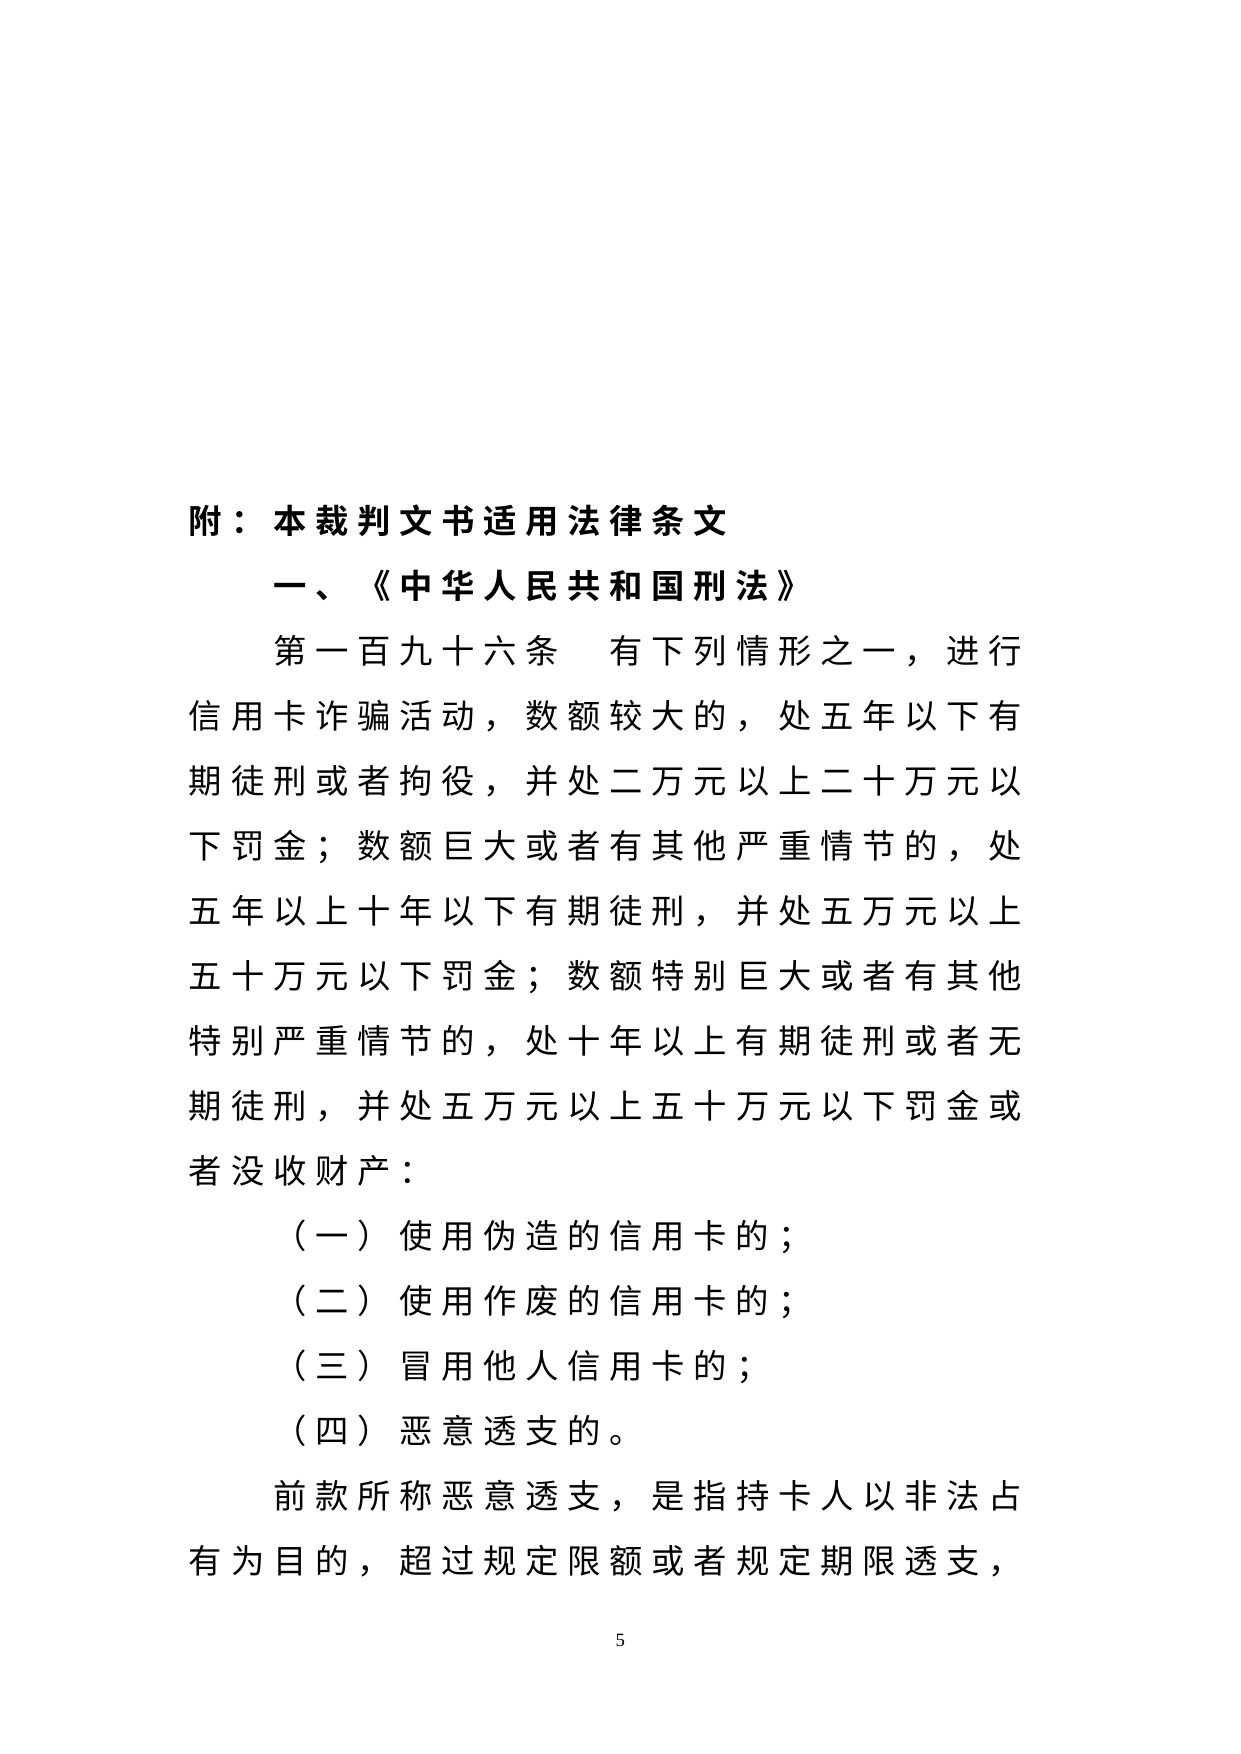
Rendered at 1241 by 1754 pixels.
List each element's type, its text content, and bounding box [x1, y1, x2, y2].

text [189, 1202, 1051, 1592]
text 一、《中华人民共和国刑法》 [189, 552, 1051, 617]
text 第一百九十六条 有下列情形之一，进行信用卡诈骗活动，数额较大的，处五年以下有期徒刑或者拘役，并处二万元以上二十万元以下罚金；数额巨大或者有其他严重情节的，处五年以上十年以下有期徒刑，并处五万元以上五十万元以下罚金；数额特别巨大或者有其他特别严重情节的，处十年以上有期徒刑或者无期徒刑，并处五万元以上五十万元以下罚金或者没收财产： [189, 617, 1051, 1202]
text 附：本裁判文书适用法律条文 [189, 487, 1051, 552]
